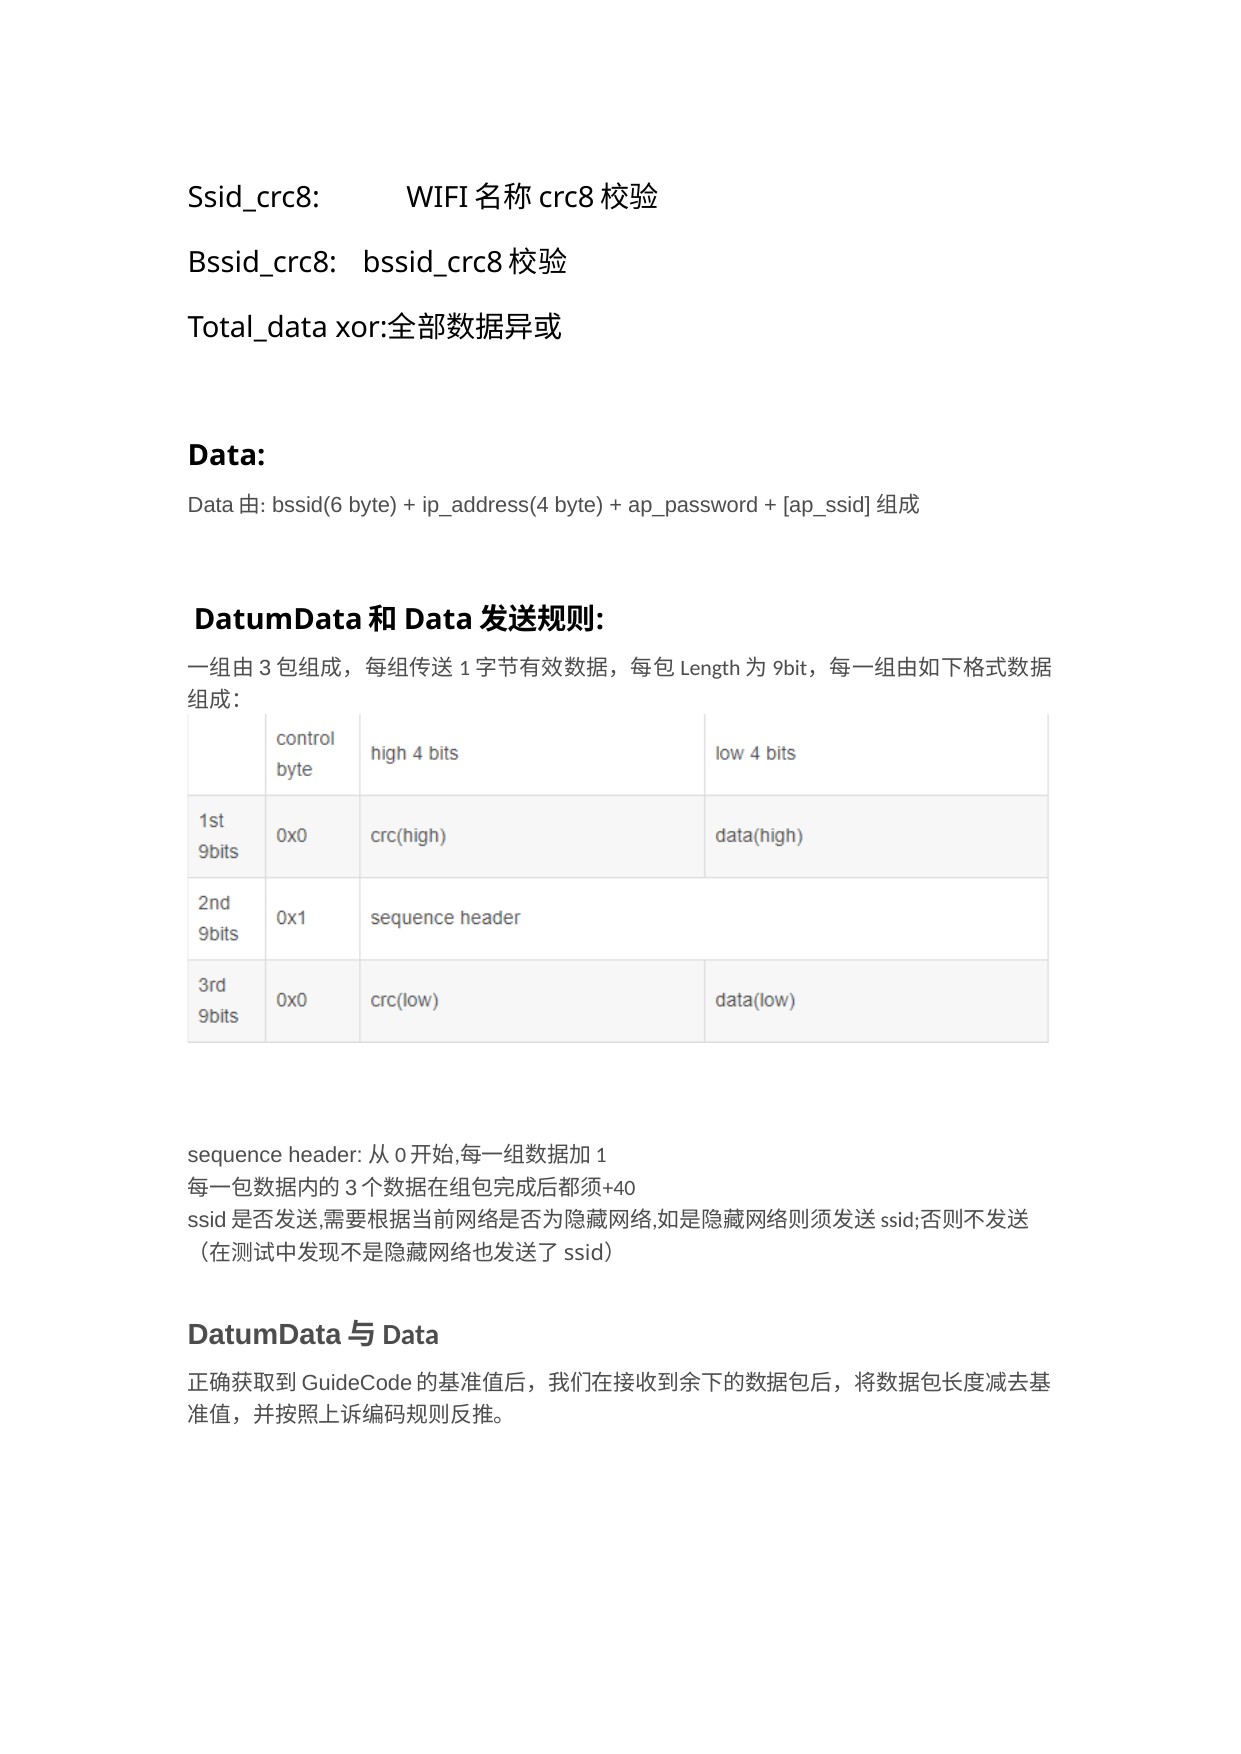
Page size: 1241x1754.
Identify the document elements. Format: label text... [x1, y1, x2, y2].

text Data: [187, 422, 1053, 487]
text DatumData与Data [187, 1299, 1053, 1364]
text Data由: bssid(6 byte) + ip_address(4 byte) + ap_password + [ap_ssid] 组成 [187, 487, 1053, 519]
text Ssid_crc8: WIFI名称crc8校验 [187, 162, 1053, 227]
picture [187, 714, 1053, 1043]
text 正确获取到GuideCode的基准值后，我们在接收到余下的数据包后，将数据包长度减去基准值，并按照上诉编码规则反推。 [187, 1364, 1053, 1429]
text （在测试中发现不是隐藏网络也发送了ssid） [187, 1234, 1053, 1267]
text Bssid_crc8: bssid_crc8校验 [187, 227, 1053, 292]
text Total_data xor:全部数据异或 [187, 292, 1053, 357]
text 每一包数据内的3个数据在组包完成后都须+40 [187, 1169, 1053, 1202]
text sequence header: 从0开始,每一组数据加1 [187, 1137, 1053, 1169]
text ssid是否发送,需要根据当前网络是否为隐藏网络,如是隐藏网络则须发送ssid;否则不发送 [187, 1202, 1053, 1234]
text 一组由3包组成，每组传送1字节有效数据，每包Length为9bit，每一组由如下格式数据组成： [187, 649, 1053, 714]
text DatumData和Data发送规则: [187, 584, 1053, 649]
